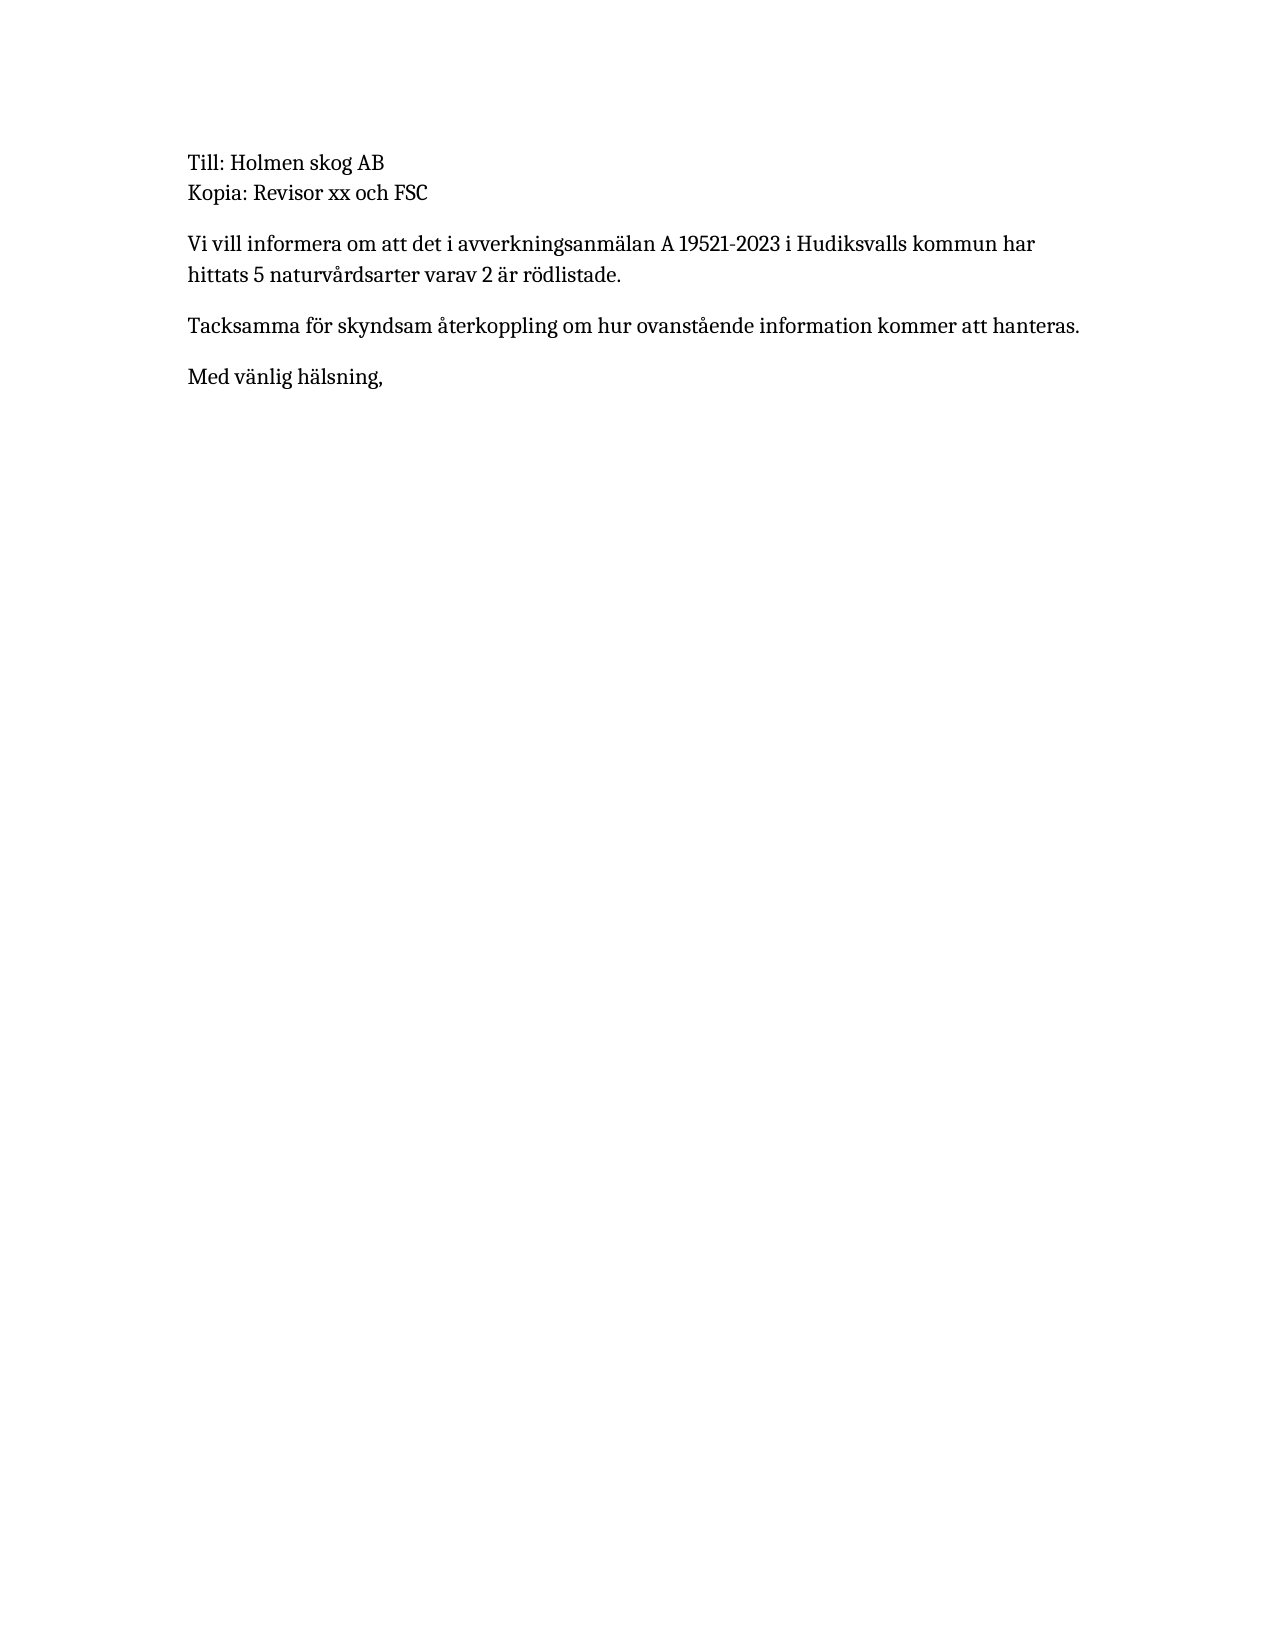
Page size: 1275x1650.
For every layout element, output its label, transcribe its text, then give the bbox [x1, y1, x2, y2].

text Vi vill informera om att det i avverkningsanmälan A 19521-2023 i Hudiksvalls kommun har hittats 5 naturvårdsarter varav 2 är rödlistade. [187, 231, 1087, 288]
text Till: Holmen skog AB Kopia: Revisor xx och FSC [187, 150, 1087, 207]
text Tacksamma för skyndsam återkoppling om hur ovanstående information kommer att hanteras. [187, 312, 1087, 339]
text Med vänlig hälsning, [187, 363, 1087, 420]
